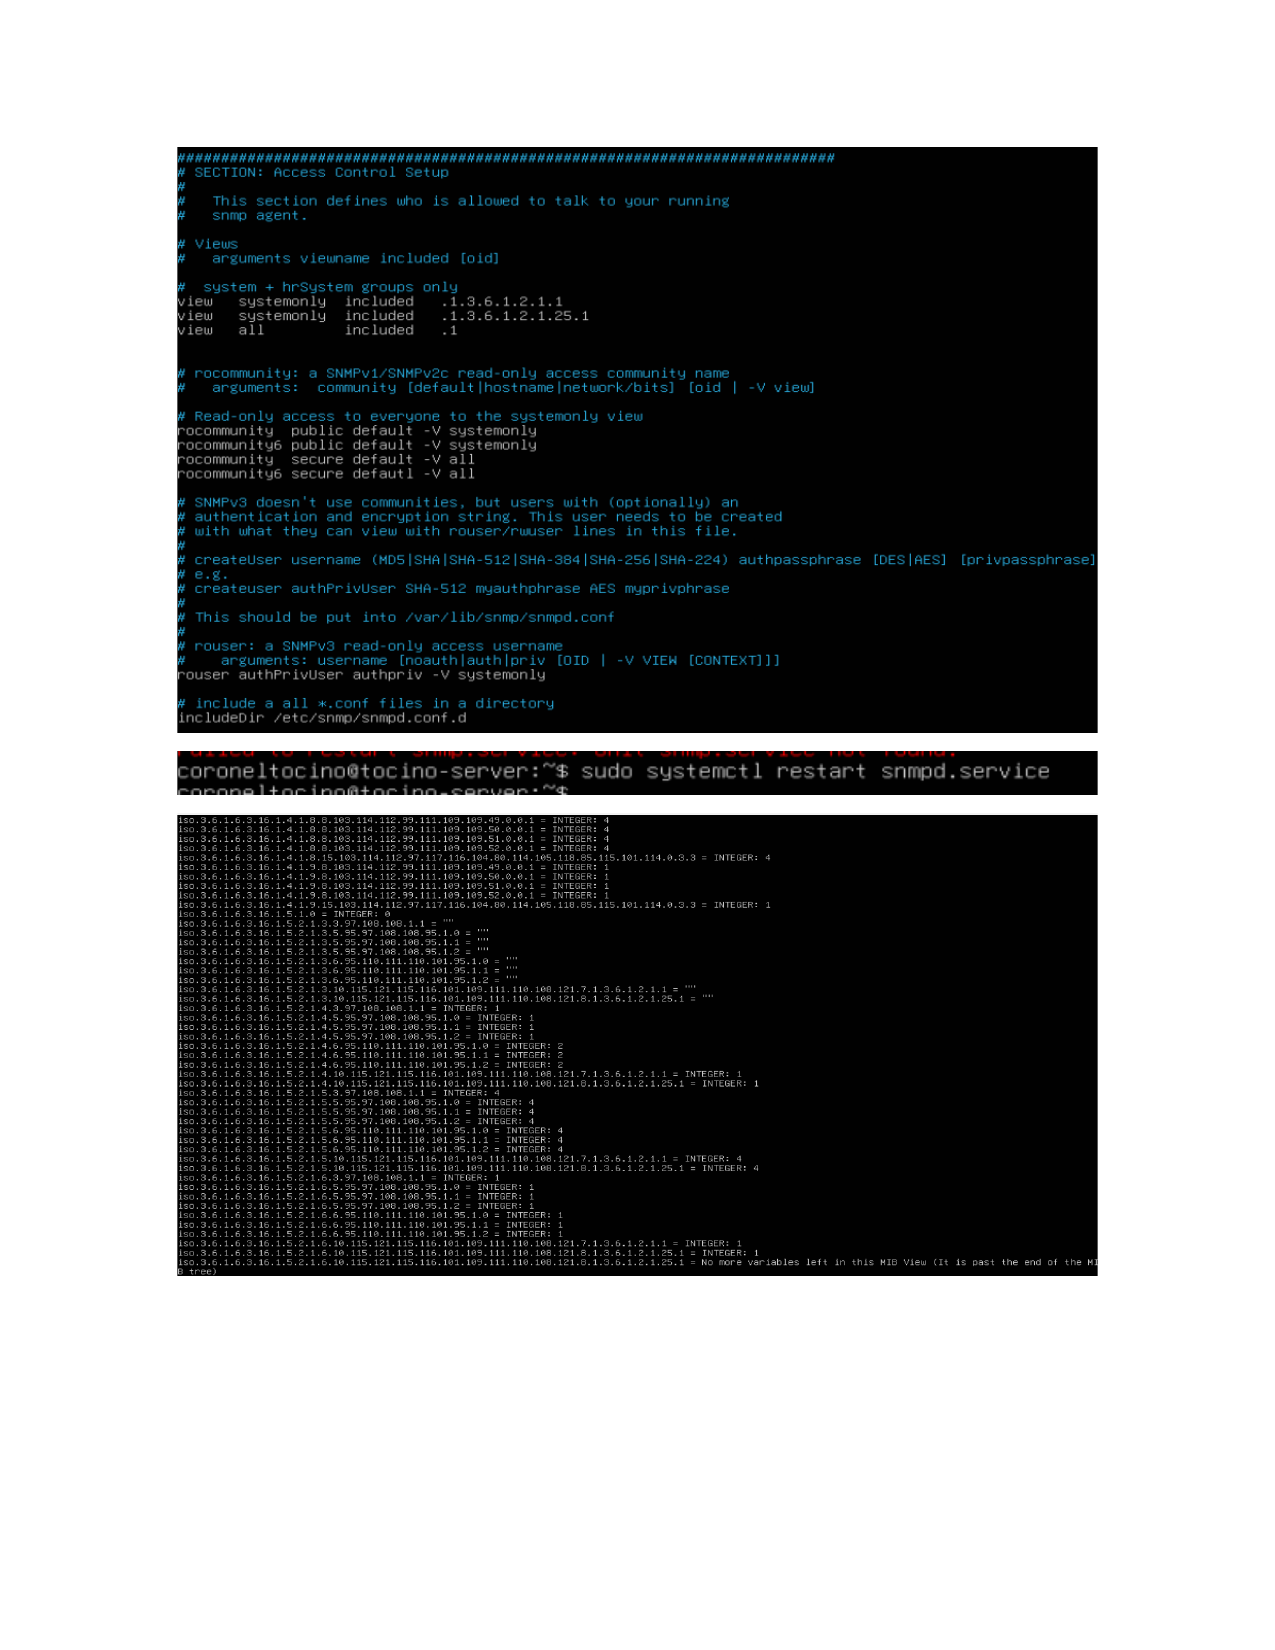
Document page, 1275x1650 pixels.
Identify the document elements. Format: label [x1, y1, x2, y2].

picture [177, 813, 1098, 1276]
picture [177, 751, 1098, 795]
picture [177, 147, 1098, 733]
